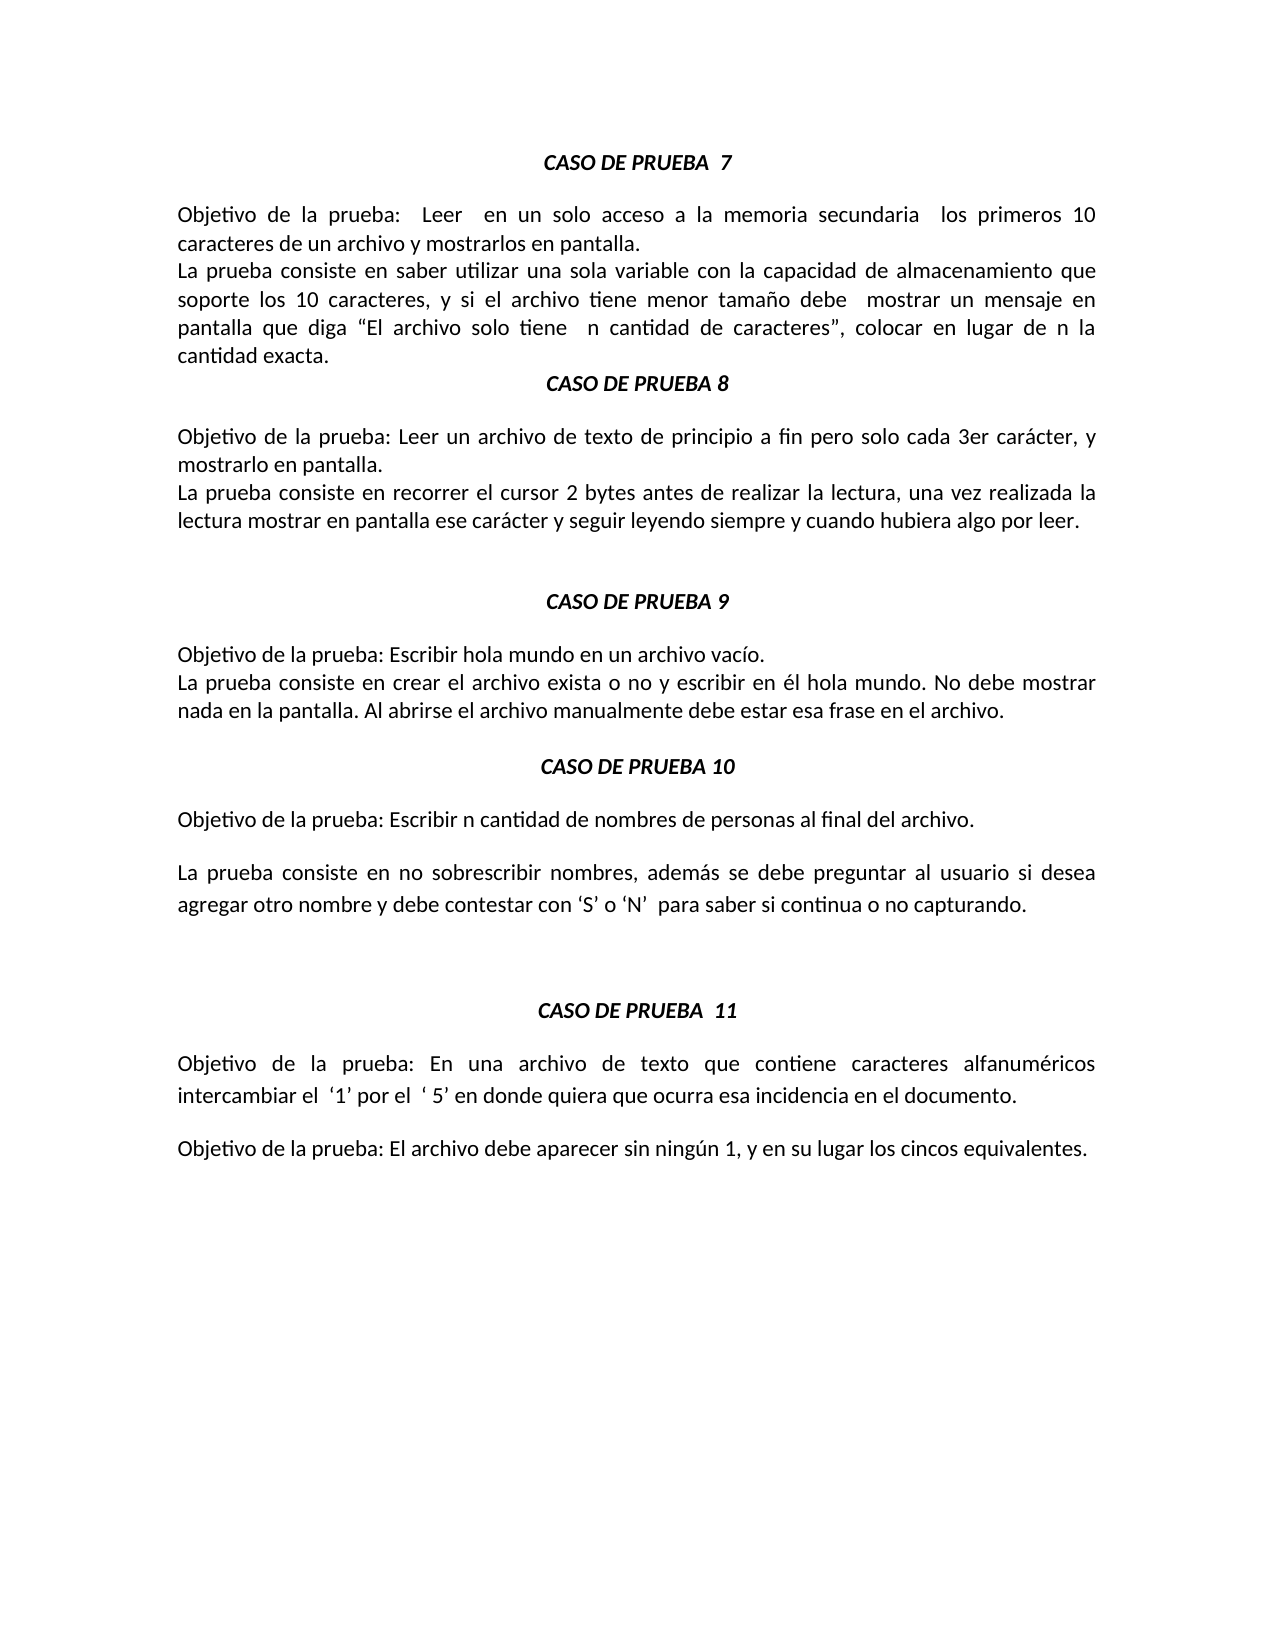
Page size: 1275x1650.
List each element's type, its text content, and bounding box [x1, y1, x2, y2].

text CASO DE PRUEBA 7 [177, 148, 1098, 176]
text La prueba consiste en no sobrescribir nombres, además se debe preguntar al usuario si desea agregar otro nombre y debe contestar con ‘S’ o ‘N’ para saber si continua o no capturando. [177, 858, 1098, 918]
text La prueba consiste en recorrer el cursor 2 bytes antes de realizar la lectura, una vez realizada la lectura mostrar en pantalla ese carácter y seguir leyendo siempre y cuando hubiera algo por leer. [177, 478, 1098, 534]
text Objetivo de la prueba: Escribir n cantidad de nombres de personas al final del archivo. [177, 805, 1098, 833]
text CASO DE PRUEBA 9 [177, 587, 1098, 615]
text Objetivo de la prueba: En una archivo de texto que contiene caracteres alfanuméricos intercambiar el ‘1’ por el ‘ 5’ en donde quiera que ocurra esa incidencia en el documento. [177, 1049, 1098, 1109]
text CASO DE PRUEBA 10 [177, 752, 1098, 780]
text Objetivo de la prueba: Leer en un solo acceso a la memoria secundaria los primeros 10 caracteres de un archivo y mostrarlos en pantalla. [177, 201, 1098, 257]
text La prueba consiste en crear el archivo exista o no y escribir en él hola mundo. No debe mostrar nada en la pantalla. Al abrirse el archivo manualmente debe estar esa frase en el archivo. [177, 668, 1098, 724]
text CASO DE PRUEBA 11 [177, 996, 1098, 1024]
text Objetivo de la prueba: El archivo debe aparecer sin ningún 1, y en su lugar los cincos equivalentes. [177, 1134, 1098, 1162]
text Objetivo de la prueba: Leer un archivo de texto de principio a fin pero solo cada 3er carácter, y mostrarlo en pantalla. [177, 422, 1098, 478]
text Objetivo de la prueba: Escribir hola mundo en un archivo vacío. [177, 640, 1098, 668]
text La prueba consiste en saber utilizar una sola variable con la capacidad de almacenamiento que soporte los 10 caracteres, y si el archivo tiene menor tamaño debe mostrar un mensaje en pantalla que diga “El archivo solo tiene n cantidad de caracteres”, colocar en lugar de n la cantidad exacta. [177, 257, 1098, 369]
text CASO DE PRUEBA 8 [177, 369, 1098, 397]
